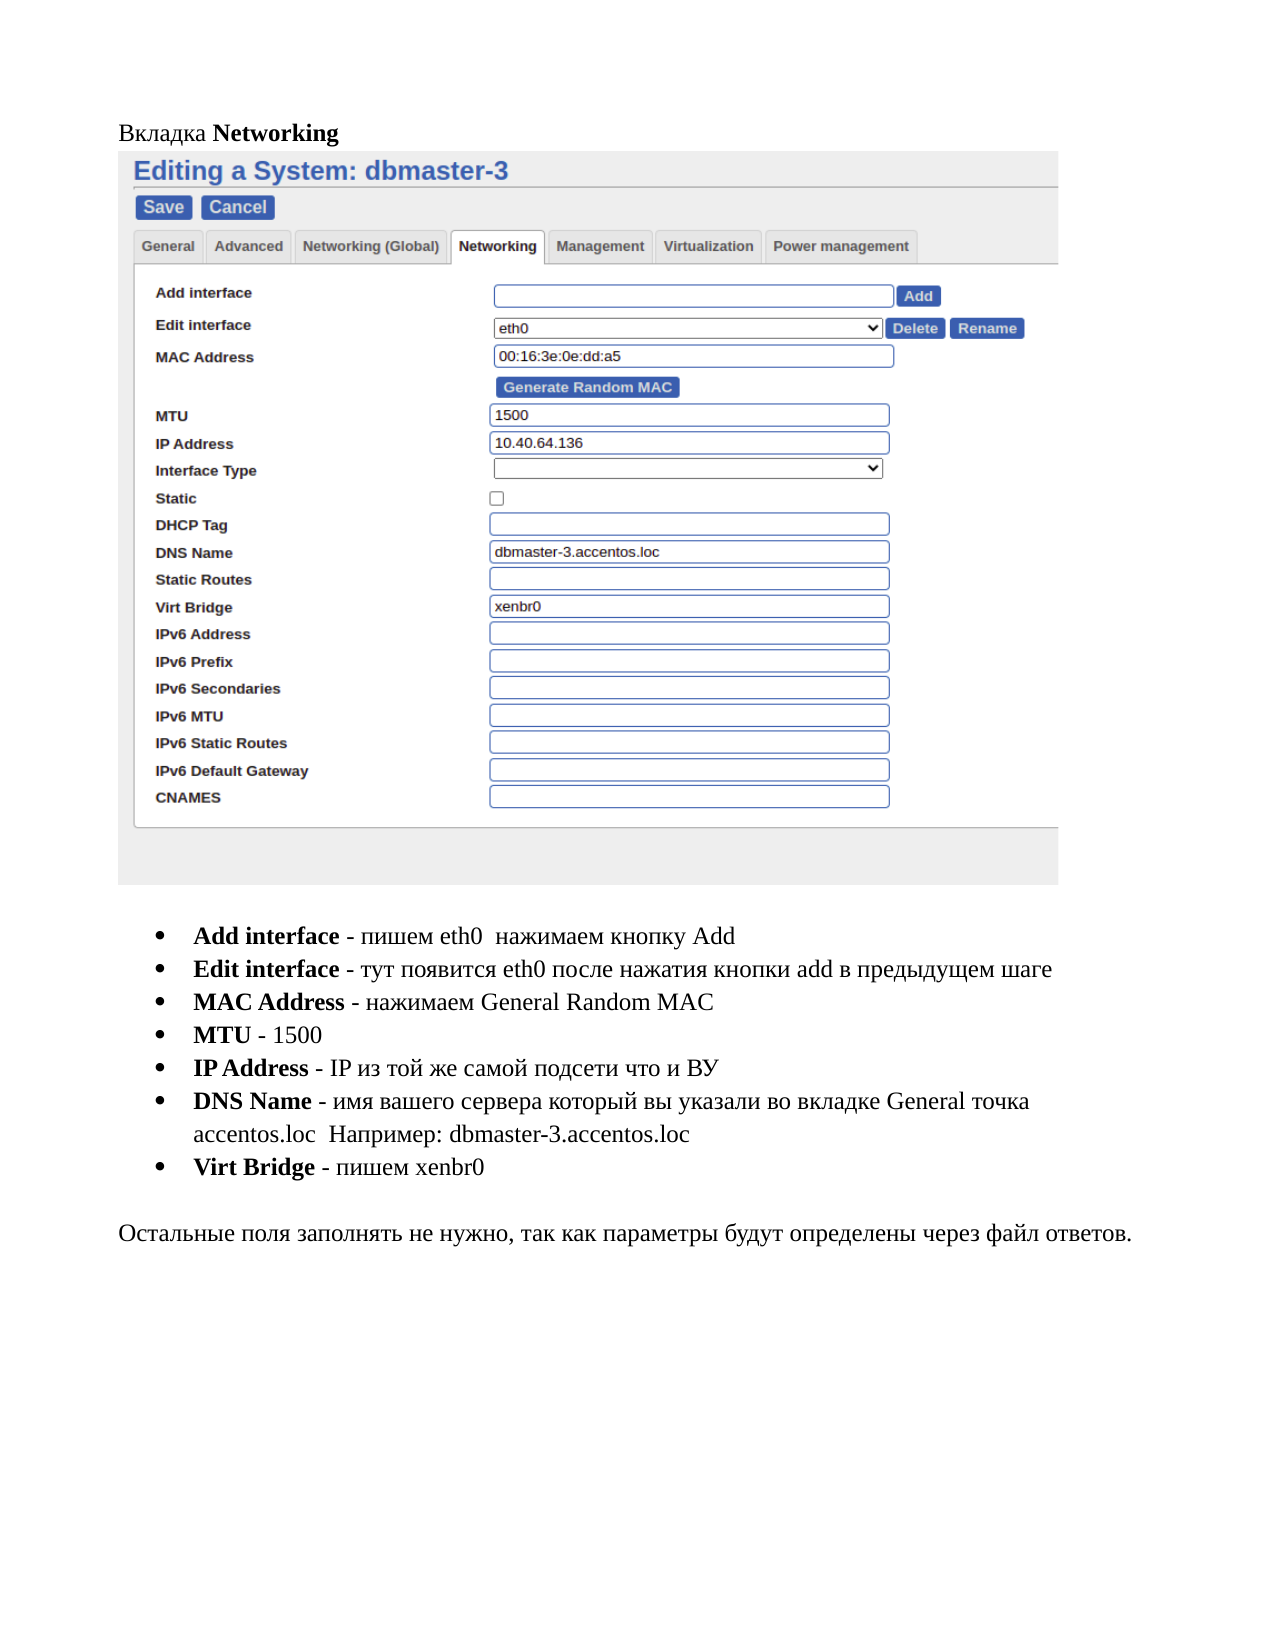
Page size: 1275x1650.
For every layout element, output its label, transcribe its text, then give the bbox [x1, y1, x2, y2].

list IP Address - IP из той же самой подсети что и ВУ [156, 1053, 1157, 1082]
list MTU - 1500 [156, 1020, 1157, 1049]
list Virt Bridge - пишем xenbr0 [156, 1152, 1157, 1181]
picture [118, 151, 1059, 885]
list Edit interface - тут появится eth0 после нажатия кнопки add в предыдущем шаге [156, 954, 1157, 983]
text Остальные поля заполнять не нужно, так как параметры будут определены через файл ответов. [118, 1218, 1157, 1247]
list DNS Name - имя вашего сервера который вы указали во вкладке General точка accentos.loc Например: dbmaster-3.accentos.loc [156, 1086, 1157, 1148]
list Add interface - пишем eth0 нажимаем кнопку Add [156, 921, 1157, 950]
list MAC Address - нажимаем General Random MAC [156, 987, 1157, 1016]
text Вкладка Networking [118, 118, 1157, 147]
